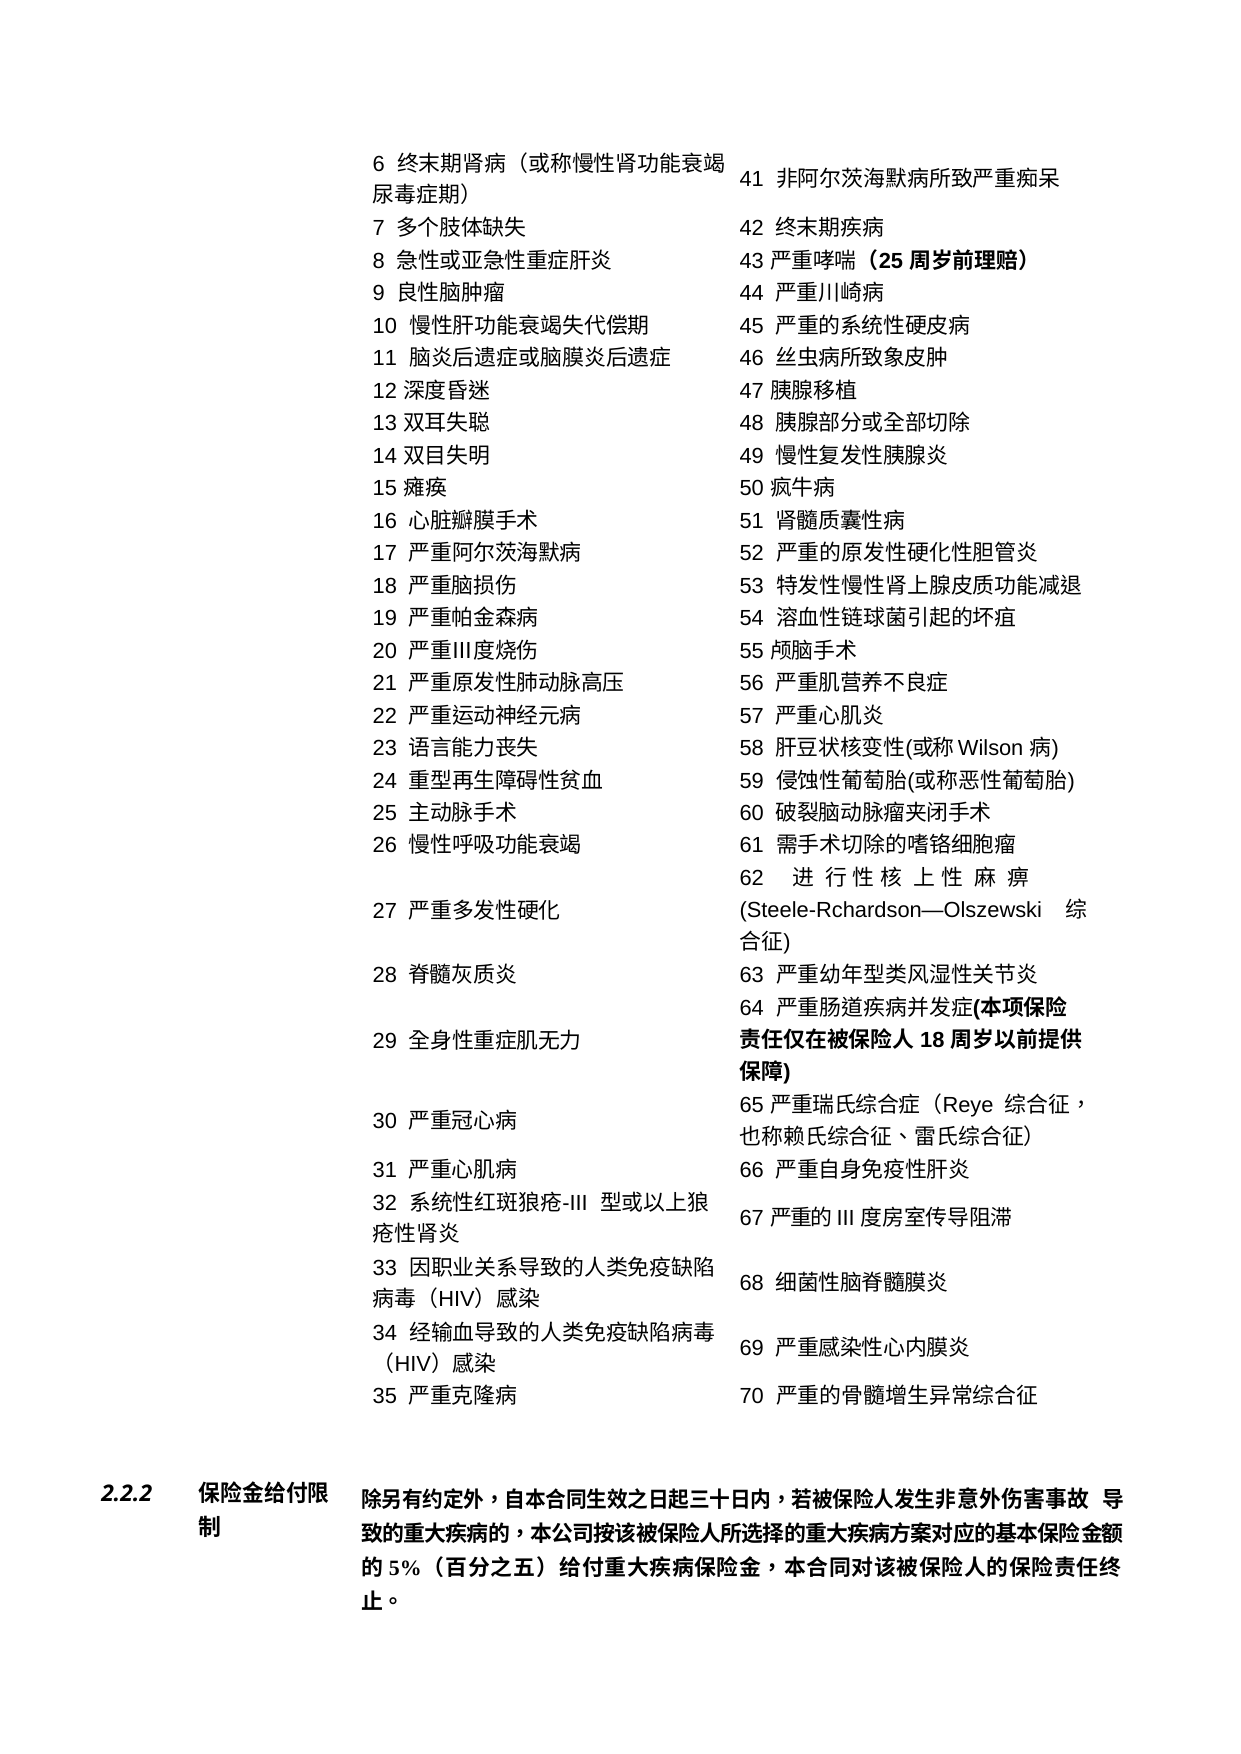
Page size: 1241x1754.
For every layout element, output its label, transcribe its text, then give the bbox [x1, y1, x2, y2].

table_cell 25 主动脉手术 [352, 798, 728, 830]
table_cell 9 良性脑肿瘤 [352, 278, 728, 311]
table_cell 15 瘫痪 [352, 473, 728, 505]
table_cell 21 严重原发性肺动脉高压 [352, 668, 728, 700]
table_cell 62 进 行 性 核 上 性 麻 痹 (Steele-Rchardson—Olszewski 综合征) [728, 863, 1119, 960]
table_cell 10 慢性肝功能衰竭失代偿期 [352, 311, 728, 343]
table_cell 69 严重感染性心内膜炎 [728, 1318, 1119, 1382]
table_cell 65 严重瑞氏综合症（Reye 综合征， 也称赖氏综合征、雷氏综合征） [728, 1090, 1119, 1154]
table_cell 64 严重肠道疾病并发症(本项保险 责任仅在被保险人 18 周岁以前提供保障) [728, 993, 1119, 1090]
table_cell 57 严重心肌炎 [728, 700, 1119, 733]
table_cell 43 严重哮喘（25 周岁前理赔） [728, 246, 1119, 278]
table_cell 23 语言能力丧失 [352, 733, 728, 765]
table_cell 55 颅脑手术 [728, 635, 1119, 668]
table_cell 12 深度昏迷 [352, 376, 728, 408]
table_cell 18 严重脑损伤 [352, 570, 728, 603]
table_cell 32 系统性红斑狼疮-III 型或以上狼 疮性肾炎 [352, 1188, 728, 1252]
table_header 6 终末期肾病（或称慢性肾功能衰竭 尿毒症期） [352, 152, 728, 212]
table_cell 22 严重运动神经元病 [352, 700, 728, 733]
table_cell 54 溶血性链球菌引起的坏疽 [728, 603, 1119, 635]
table_cell 7 多个肢体缺失 [352, 212, 728, 246]
table_cell 51 肾髓质囊性病 [728, 505, 1119, 538]
table_cell 28 脊髓灰质炎 [352, 960, 728, 993]
table_cell 8 急性或亚急性重症肝炎 [352, 246, 728, 278]
table_cell 59 侵蚀性葡萄胎(或称恶性葡萄胎) [728, 765, 1119, 798]
table_cell 68 细菌性脑脊髓膜炎 [728, 1252, 1119, 1317]
table_cell 49 慢性复发性胰腺炎 [728, 440, 1119, 473]
table_cell 63 严重幼年型类风湿性关节炎 [728, 960, 1119, 993]
table_cell 45 严重的系统性硬皮病 [728, 311, 1119, 343]
table_cell 50 疯牛病 [728, 473, 1119, 505]
table_cell 30 严重冠心病 [352, 1090, 728, 1154]
table_cell 19 严重帕金森病 [352, 603, 728, 635]
table_cell 35 严重克隆病 [352, 1383, 728, 1411]
table_header 41 非阿尔茨海默病所致严重痴呆 [728, 152, 1119, 212]
table_cell 70 严重的骨髓增生异常综合征 [728, 1383, 1119, 1411]
table_cell 11 脑炎后遗症或脑膜炎后遗症 [352, 343, 728, 376]
table_cell 33 因职业关系导致的人类免疫缺陷 病毒（HIV）感染 [352, 1252, 728, 1317]
table_cell 20 严重Ⅲ度烧伤 [352, 635, 728, 668]
table_cell 34 经输血导致的人类免疫缺陷病毒 （HIV）感染 [352, 1318, 728, 1382]
table_cell 14 双目失明 [352, 440, 728, 473]
table_cell 67 严重的 III 度房室传导阻滞 [728, 1188, 1119, 1252]
table_cell 13 双耳失聪 [352, 408, 728, 440]
table_cell 53 特发性慢性肾上腺皮质功能减退 [728, 570, 1119, 603]
table_cell 46 丝虫病所致象皮肿 [728, 343, 1119, 376]
table_cell 44 严重川崎病 [728, 278, 1119, 311]
table_cell 17 严重阿尔茨海默病 [352, 538, 728, 570]
table_cell 48 胰腺部分或全部切除 [728, 408, 1119, 440]
table_cell 61 需手术切除的嗜铬细胞瘤 [728, 830, 1119, 863]
table_cell 56 严重肌营养不良症 [728, 668, 1119, 700]
table_cell 47 胰腺移植 [728, 376, 1119, 408]
table_cell 27 严重多发性硬化 [352, 863, 728, 960]
table_cell 58 肝豆状核变性(或称 Wilson 病) [728, 733, 1119, 765]
text 除另有约定外，自本合同生效之日起三十日内，若被保险人发生非意外伤害事故 导致的重大疾病的，本公司按该被保险人所选择的重大疾病方案对应的基本保险金额的 5%（百分之五）给付重大疾病保险金，本合同对该被保险人的保险责任终止。 [361, 1483, 1124, 1615]
table_cell 24 重型再生障碍性贫血 [352, 765, 728, 798]
table_cell 31 严重心肌病 [352, 1154, 728, 1187]
list 保险金给付限制 [101, 1477, 331, 1542]
table_cell 42 终末期疾病 [728, 212, 1119, 246]
table_cell 60 破裂脑动脉瘤夹闭手术 [728, 798, 1119, 830]
table_cell 52 严重的原发性硬化性胆管炎 [728, 538, 1119, 570]
table_cell 29 全身性重症肌无力 [352, 993, 728, 1090]
table_cell 26 慢性呼吸功能衰竭 [352, 830, 728, 863]
table_cell 16 心脏瓣膜手术 [352, 505, 728, 538]
table_cell 66 严重自身免疫性肝炎 [728, 1154, 1119, 1187]
